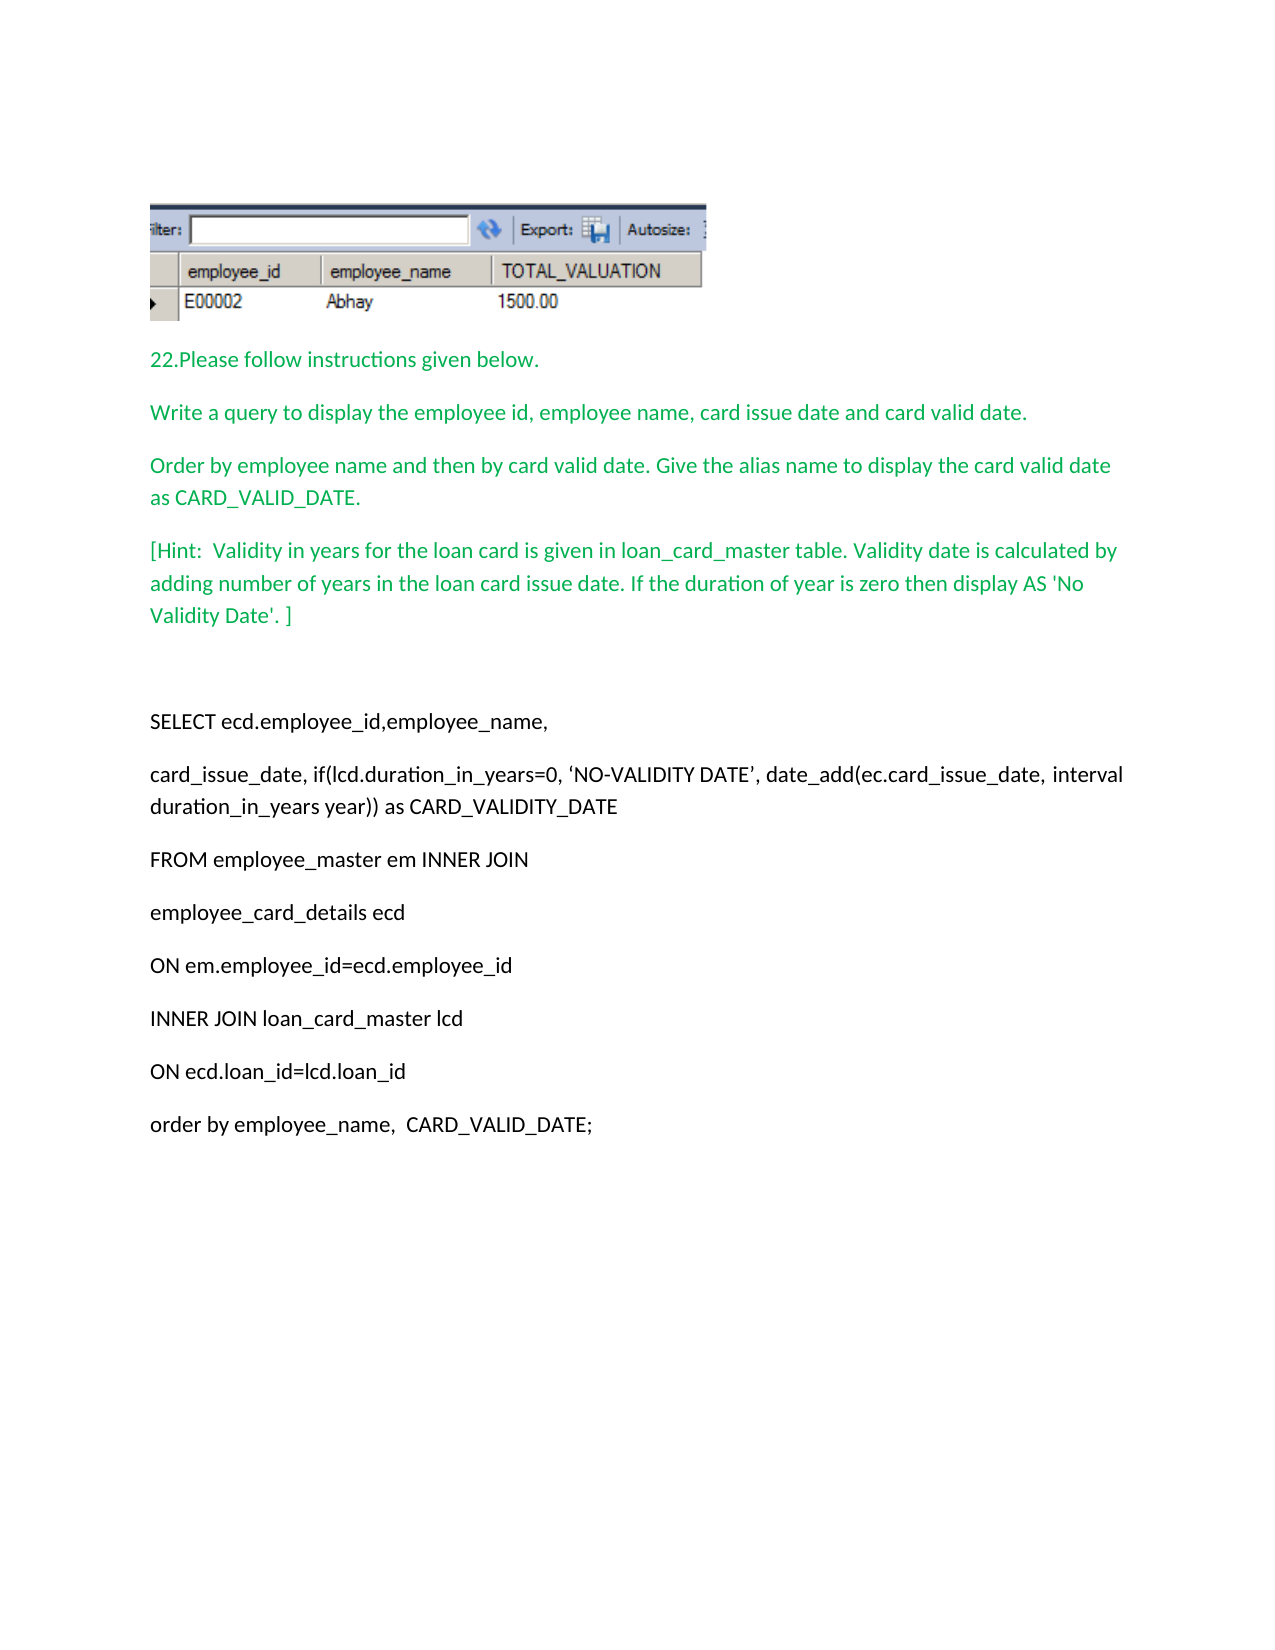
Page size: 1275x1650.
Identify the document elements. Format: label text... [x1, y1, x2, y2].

text employee_card_details ecd [150, 898, 1125, 926]
text SELECT ecd.employee_id,employee_name, [150, 707, 1125, 735]
text INNER JOIN loan_card_master lcd [150, 1004, 1125, 1032]
text [Hint: Validity in years for the loan card is given in loan_card_master table. Validity date is calculated by adding number of years in the loan card issue date. If the duration of year is zero then display AS 'No Validity Date'. ] [150, 536, 1125, 629]
text card_issue_date, if(lcd.duration_in_years=0, ‘NO-VALIDITY DATE’, date_add(ec.card_issue_date, interval duration_in_years year)) as CARD_VALIDITY_DATE [150, 760, 1125, 820]
text FROM employee_master em INNER JOIN [150, 845, 1125, 873]
text Write a query to display the employee id, employee name, card issue date and card valid date. [150, 398, 1125, 426]
text Order by employee name and then by card valid date. Give the alias name to display the card valid date as CARD_VALID_DATE. [150, 451, 1125, 511]
text 22.Please follow instructions given below. [150, 345, 1125, 373]
text ON em.employee_id=ecd.employee_id [150, 951, 1125, 979]
picture [150, 203, 707, 321]
text order by employee_name, CARD_VALID_DATE; [150, 1110, 1125, 1138]
text ON ecd.loan_id=lcd.loan_id [150, 1057, 1125, 1085]
